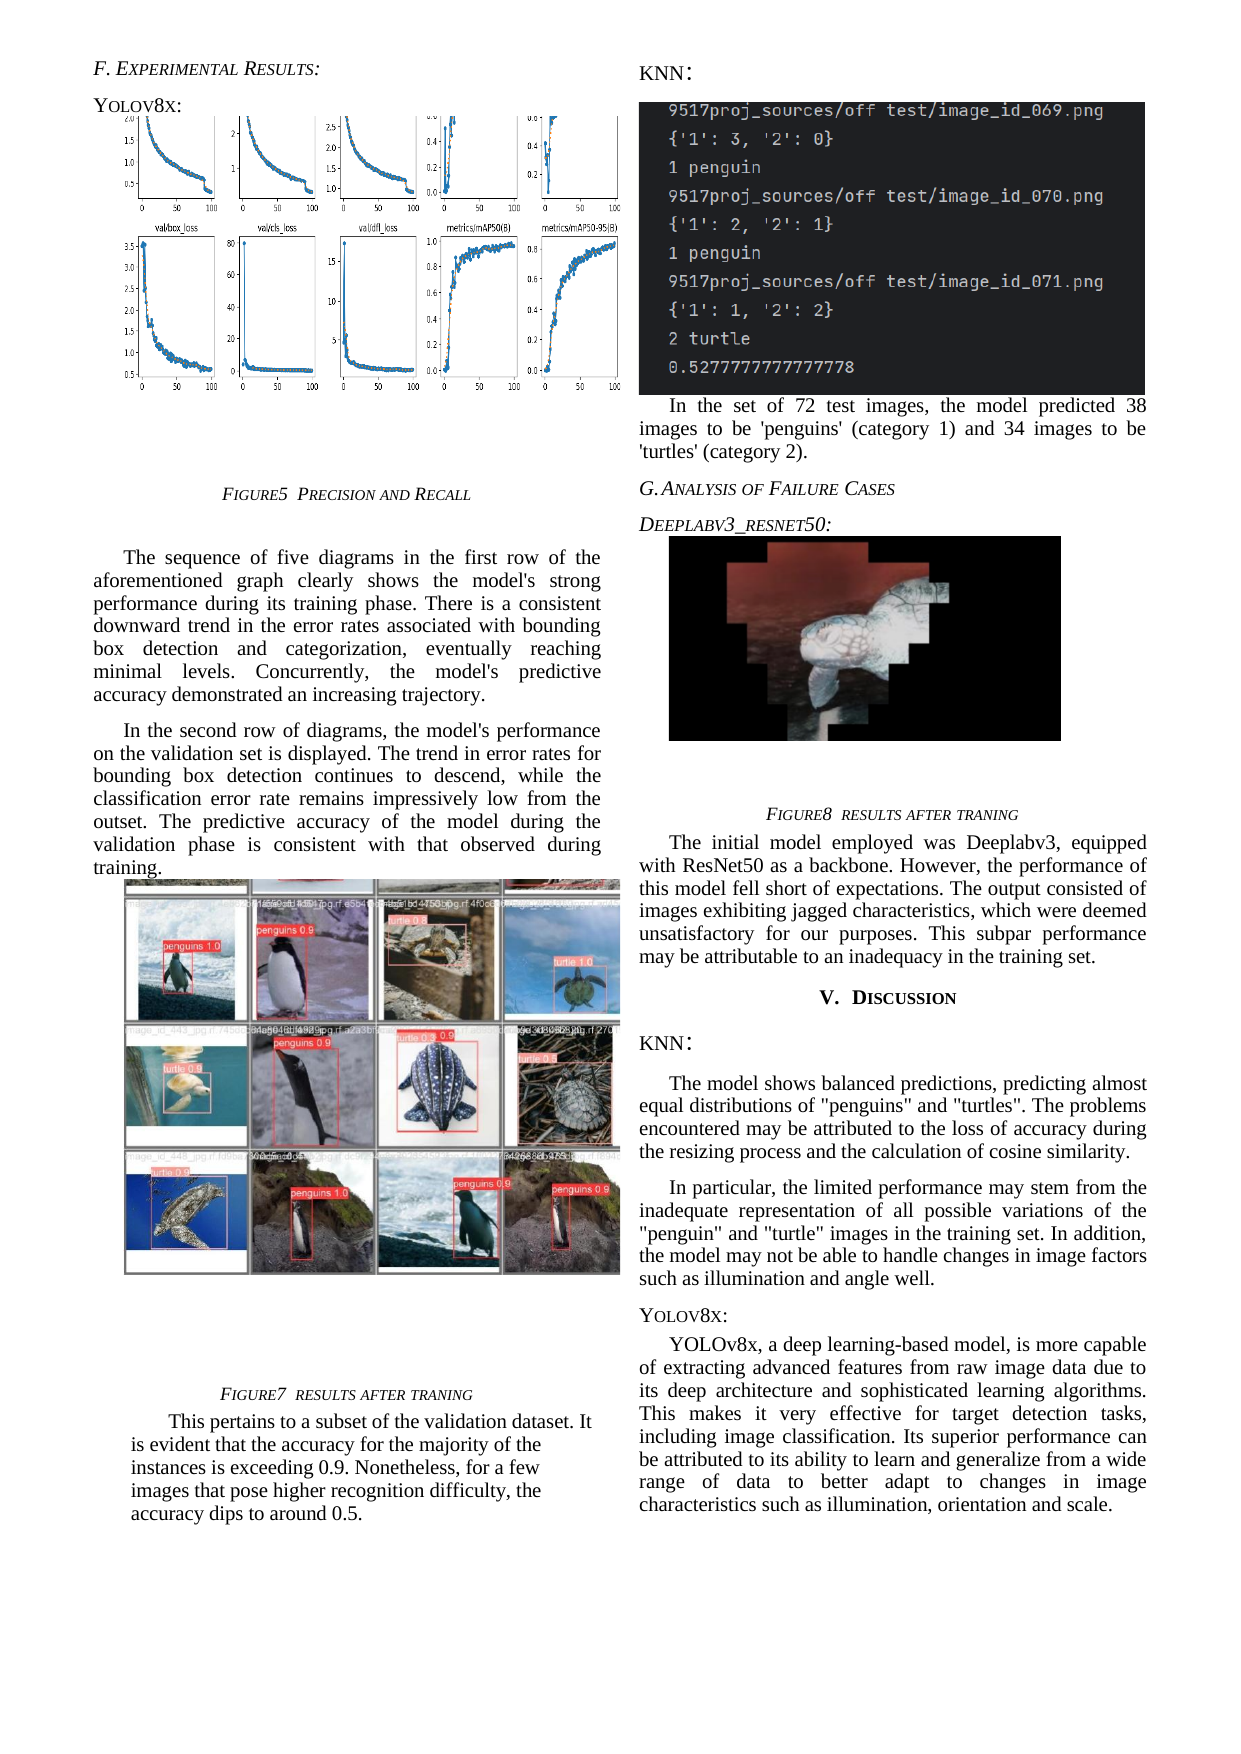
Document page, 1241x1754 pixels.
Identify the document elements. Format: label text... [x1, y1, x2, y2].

subtitle Experimental Results: [93, 56, 601, 80]
subtitle Figure8 results after traning [639, 803, 1147, 825]
subtitle Discussion [639, 985, 1147, 1009]
text In the second row of diagrams, the model's performance on the validation set is displayed. The trend in error rates for bounding box detection continues to descend, while the classification error rate remains impressively low from the outset. The predictive accuracy of the model during the validation phase is consistent with that observed during training. [93, 719, 601, 879]
subtitle Deeplabv3_resnet50: [639, 512, 1147, 536]
text The sequence of five diagrams in the first row of the aforementioned graph clearly shows the model's strong performance during its training phase. There is a consistent downward trend in the error rates associated with bounding box detection and categorization, eventually reaching minimal levels. Concurrently, the model's predictive accuracy demonstrated an increasing trajectory. [93, 546, 601, 706]
text The model shows balanced predictions, predicting almost equal distributions of "penguins" and "turtles". The problems encountered may be attributed to the loss of accuracy during the resizing process and the calculation of cosine similarity. [639, 1072, 1147, 1163]
text The initial model employed was Deeplabv3, equipped with ResNet50 as a backbone. However, the performance of this model fell short of expectations. The output consisted of images exhibiting jagged characteristics, which were deemed unsatisfactory for our purposes. This subpar performance may be attributable to an inadequacy in the training set. [639, 831, 1147, 968]
subtitle KNN： [639, 1026, 1147, 1056]
subtitle Yolov8x: [93, 93, 601, 117]
subtitle KNN： [639, 56, 1147, 86]
text In the set of 72 test images, the model predicted 38 images to be 'penguins' (category 1) and 34 images to be 'turtles' (category 2). [639, 395, 1147, 463]
subtitle Yolov8x: [639, 1303, 1147, 1327]
text In particular, the limited performance may stem from the inadequate representation of all possible variations of the "penguin" and "turtle" images in the training set. In addition, the model may not be able to handle changes in image factors such as illumination and angle well. [639, 1176, 1147, 1290]
subtitle Figure5 Precision and Recall [93, 483, 601, 504]
picture [123, 879, 621, 1275]
subtitle Analysis of Failure Cases [639, 476, 1147, 500]
text YOLOv8x, a deep learning-based model, is more capable of extracting advanced features from raw image data due to its deep architecture and sophisticated learning algorithms. This makes it very effective for target detection tasks, including image classification. Its superior performance can be attributed to its ability to learn and generalize from a wide range of data to better adapt to changes in image characteristics such as illumination, orientation and scale. [639, 1333, 1147, 1516]
picture [123, 116, 621, 401]
text This pertains to a subset of the validation dataset. It is evident that the accuracy for the majority of the instances is exceeding 0.9. Nonetheless, for a few images that pose higher recognition difficulty, the accuracy dips to around 0.5. [131, 1411, 601, 1525]
picture [668, 536, 1061, 741]
subtitle Figure7 results after traning [93, 1383, 601, 1404]
picture [638, 102, 1145, 395]
